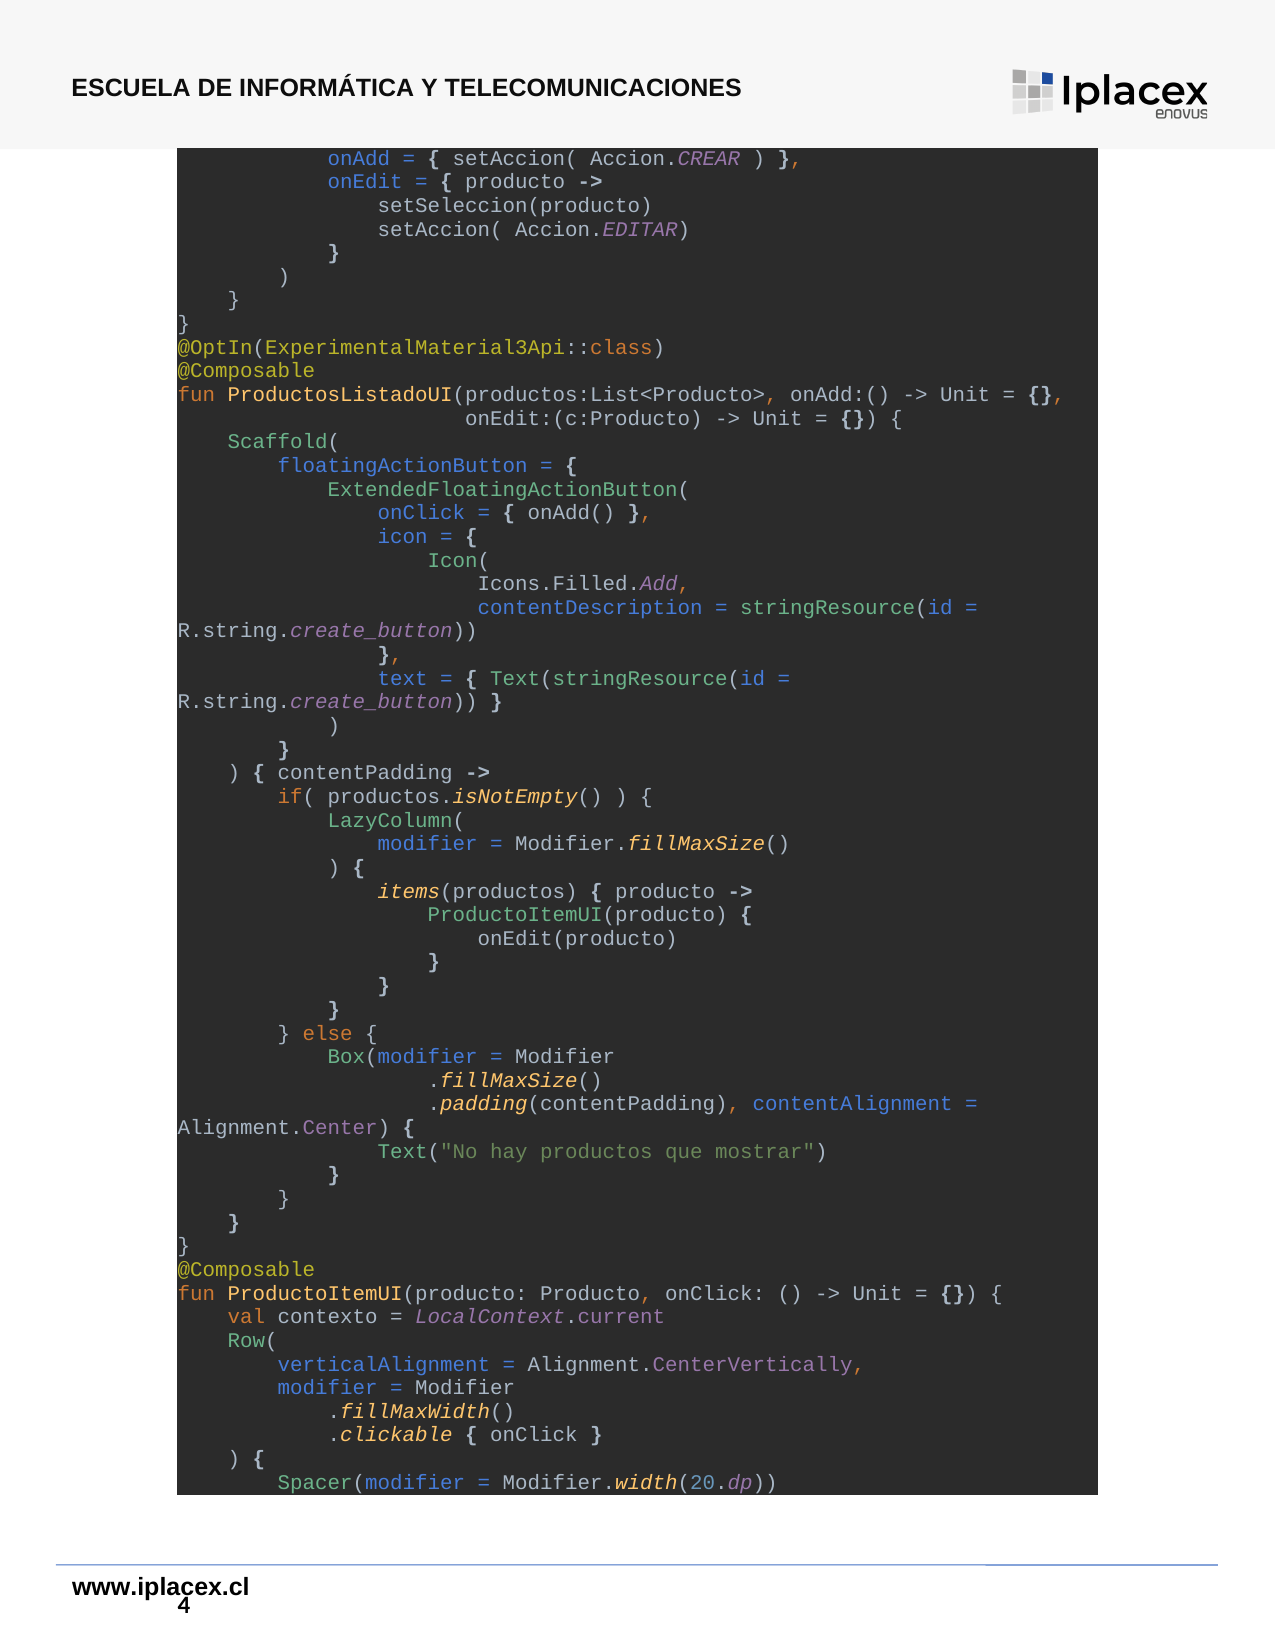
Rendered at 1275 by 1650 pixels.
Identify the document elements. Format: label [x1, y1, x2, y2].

text [177, 148, 1098, 1495]
picture [1012, 65, 1208, 124]
